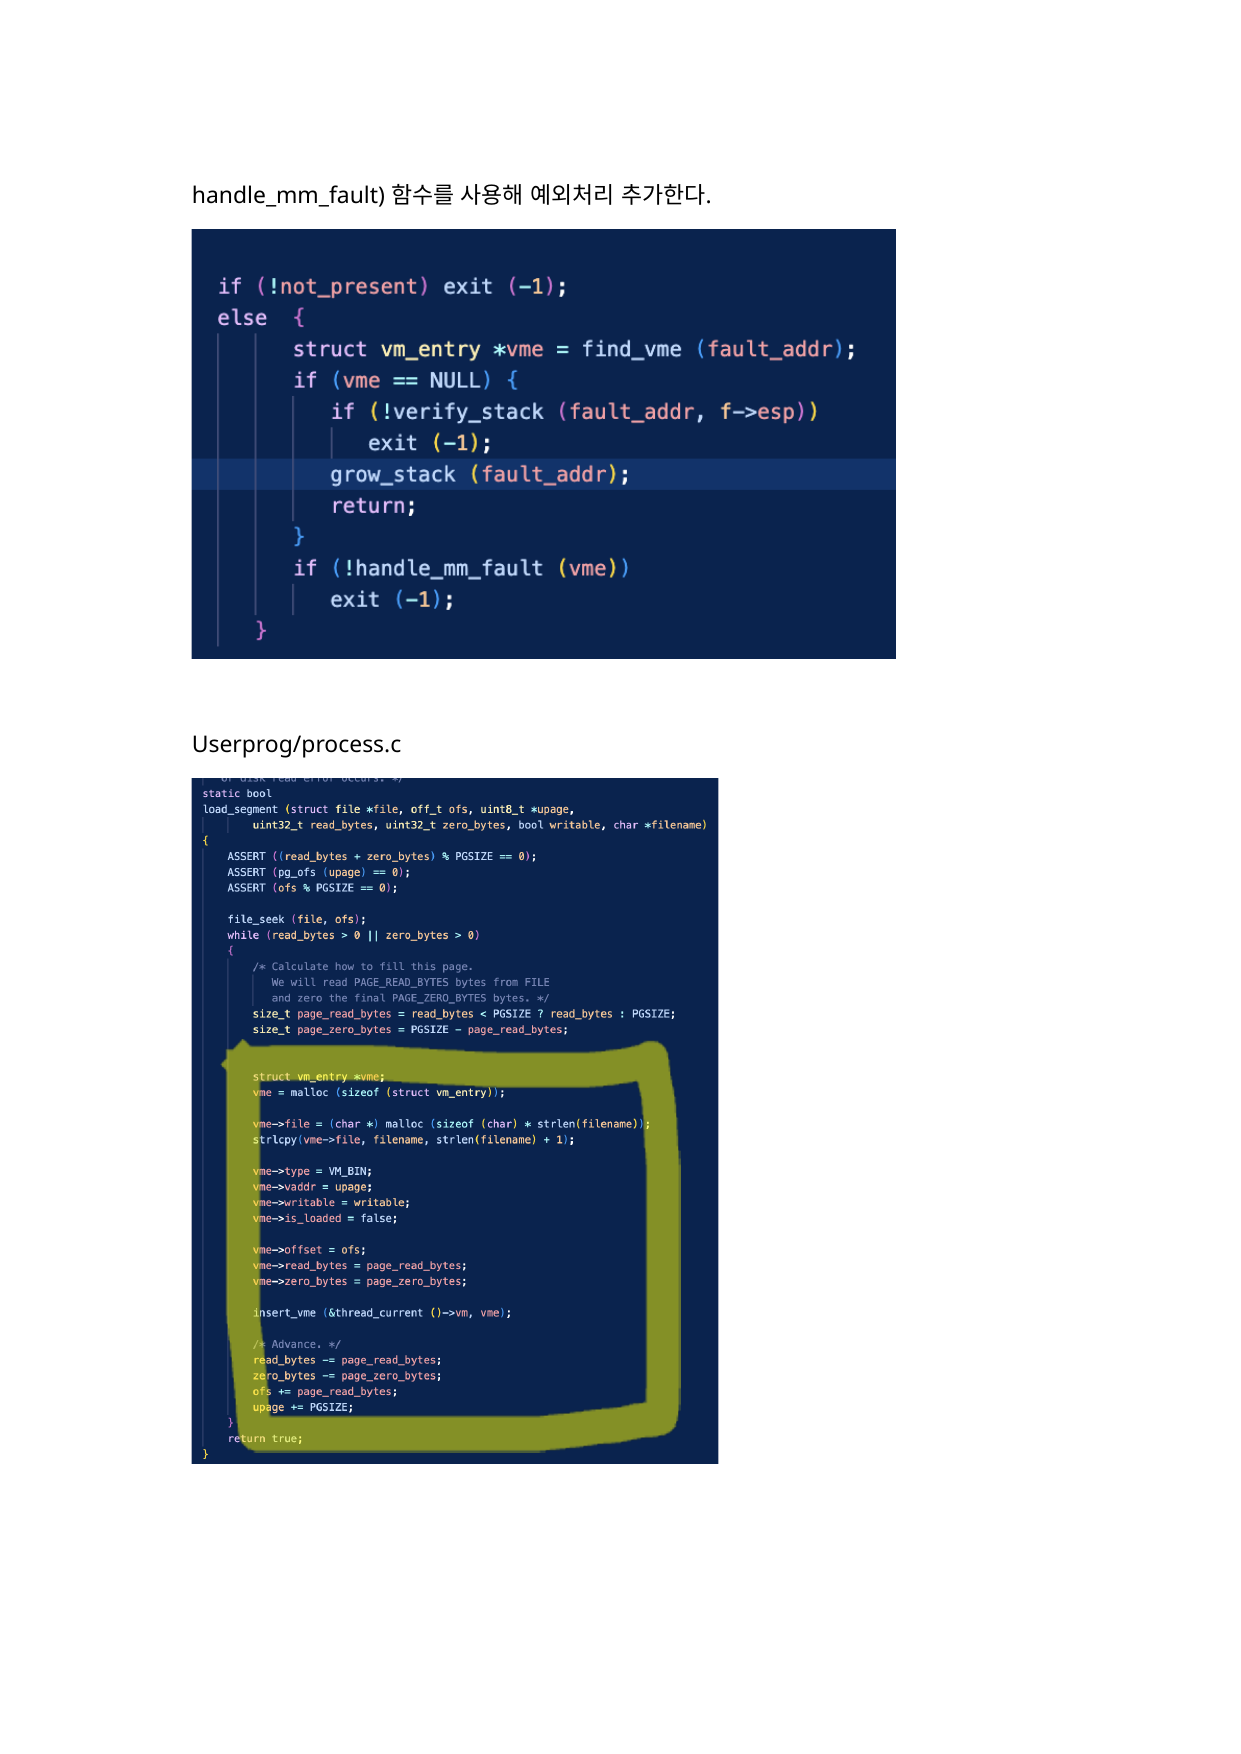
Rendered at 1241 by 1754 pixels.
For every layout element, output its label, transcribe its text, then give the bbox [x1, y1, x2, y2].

picture [191, 778, 719, 1464]
text Userprog/process.c [192, 728, 1090, 759]
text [192, 177, 1090, 211]
picture [191, 229, 896, 659]
